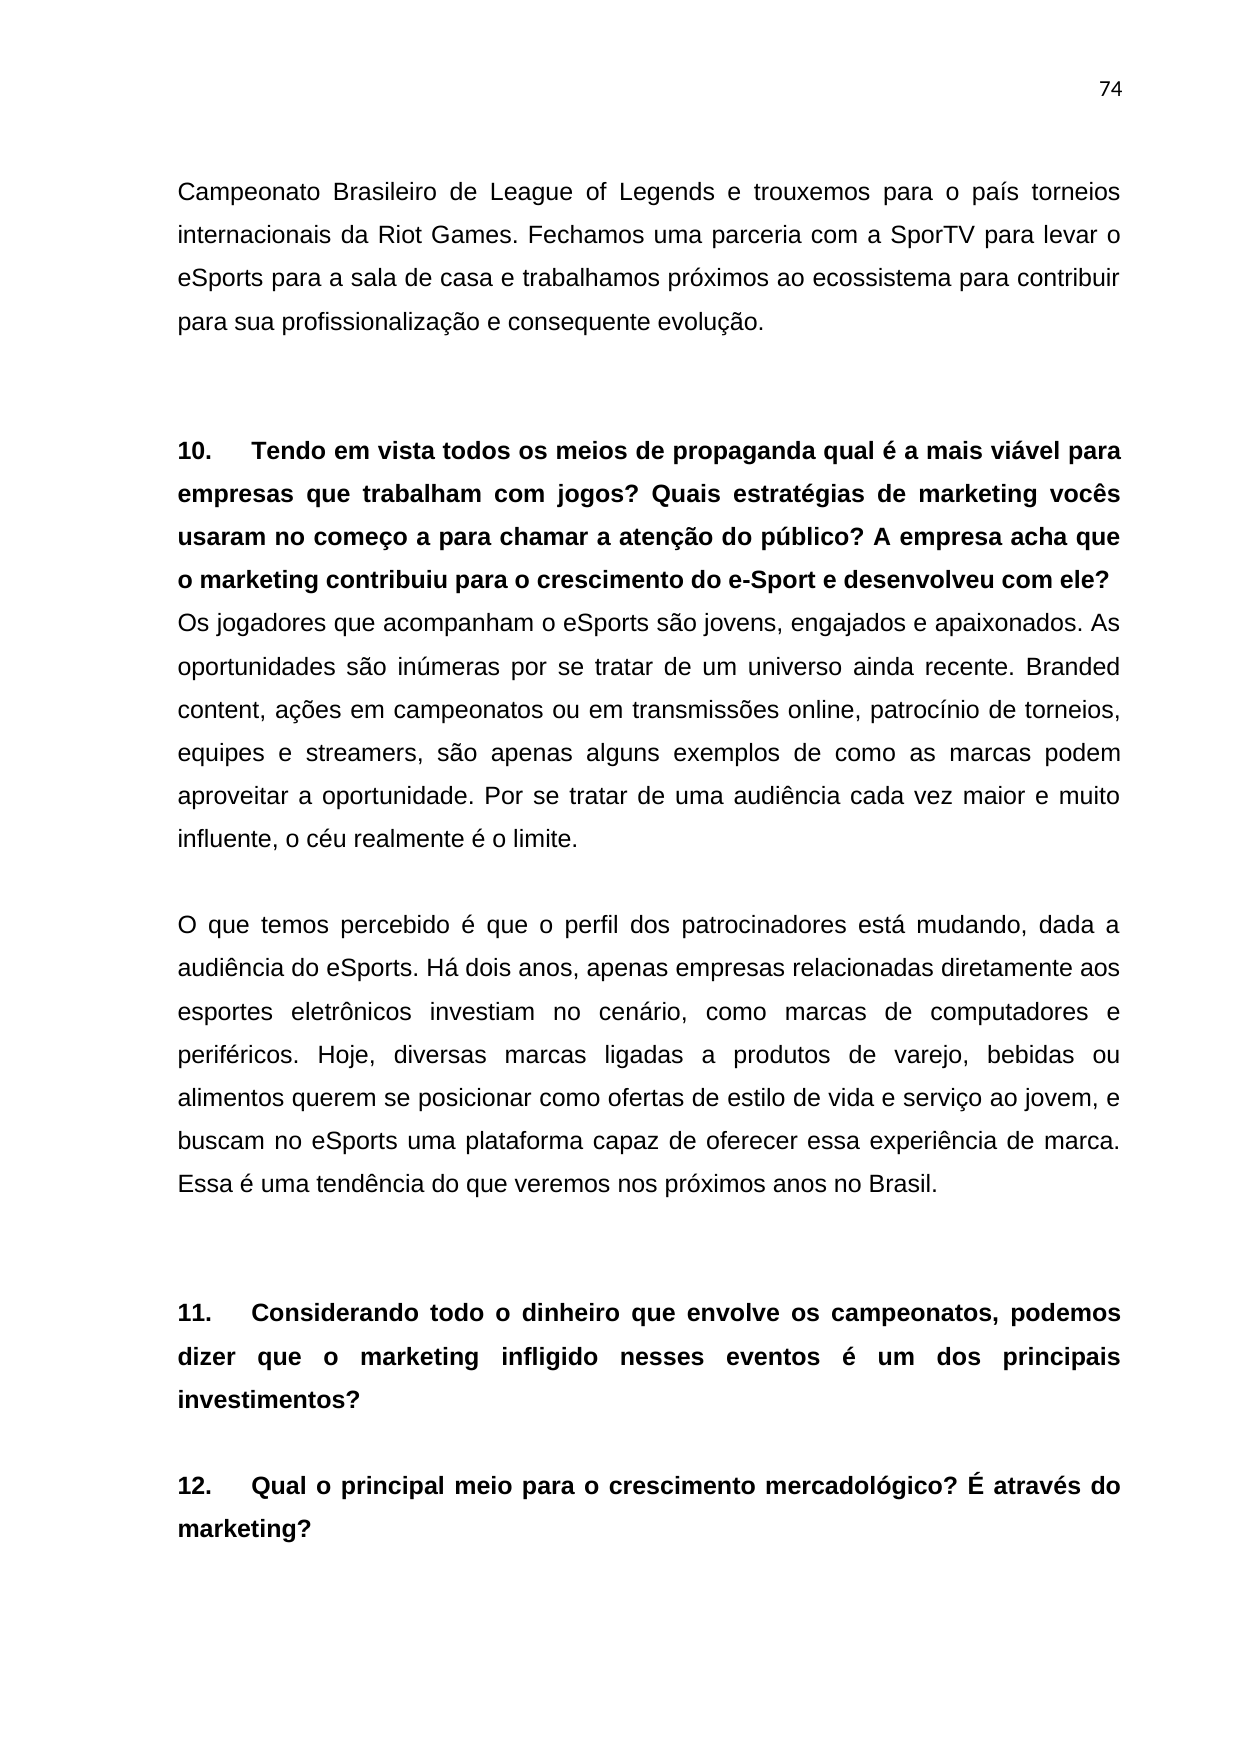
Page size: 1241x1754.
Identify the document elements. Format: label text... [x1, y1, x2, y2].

text Os jogadores que acompanham o eSports são jovens, engajados e apaixonados. As oportunidades são inúmeras por se tratar de um universo ainda recente. Branded content, ações em campeonatos ou em transmissões online, patrocínio de torneios, equipes e streamers, são apenas alguns exemplos de como as marcas podem aproveitar a oportunidade. Por se tratar de uma audiência cada vez maior e muito influente, o céu realmente é o limite. [177, 608, 1122, 853]
list Tendo em vista todos os meios de propaganda qual é a mais viável para empresas que trabalham com jogos? Quais estratégias de marketing vocês usaram no começo a para chamar a atenção do público? A empresa acha que o marketing contribuiu para o crescimento do e-Sport e desenvolveu com ele? [177, 436, 1122, 594]
text O que temos percebido é que o perfil dos patrocinadores está mudando, dada a audiência do eSports. Há dois anos, apenas empresas relacionadas diretamente aos esportes eletrônicos investiam no cenário, como marcas de computadores e periféricos. Hoje, diversas marcas ligadas a produtos de varejo, bebidas ou alimentos querem se posicionar como ofertas de estilo de vida e serviço ao jovem, e buscam no eSports uma plataforma capaz de oferecer essa experiência de marca. Essa é uma tendência do que veremos nos próximos anos no Brasil. [177, 910, 1122, 1198]
list Considerando todo o dinheiro que envolve os campeonatos, podemos dizer que o marketing infligido nesses eventos é um dos principais investimentos? [177, 1298, 1122, 1413]
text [177, 177, 1122, 335]
list Qual o principal meio para o crescimento mercadológico? É através do marketing? [177, 1471, 1122, 1543]
